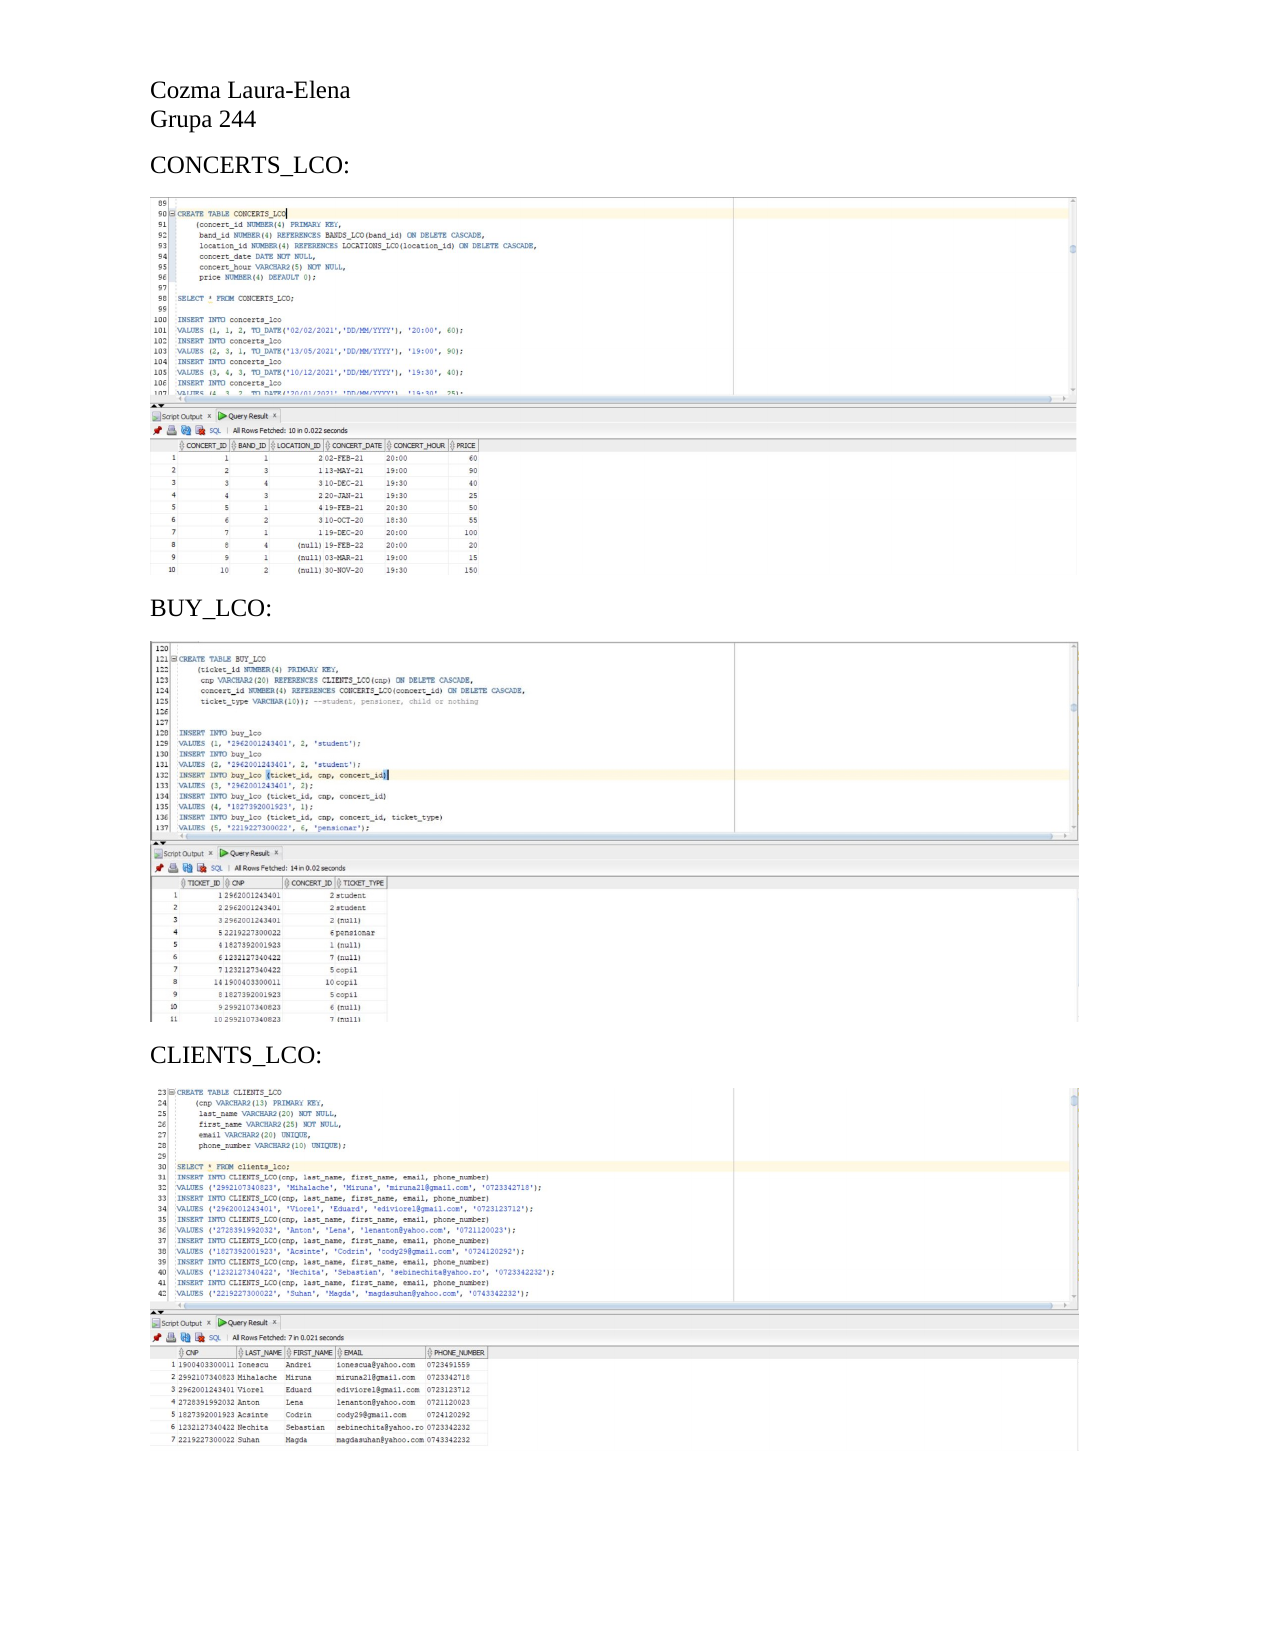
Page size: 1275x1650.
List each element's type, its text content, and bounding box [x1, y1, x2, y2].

picture [150, 197, 1077, 575]
text CONCERTS_LCO: [150, 150, 1125, 179]
picture [150, 641, 1079, 1022]
text CLIENTS_LCO: [150, 1041, 1125, 1069]
picture [150, 1088, 1079, 1451]
text BUY_LCO: [150, 593, 1125, 622]
